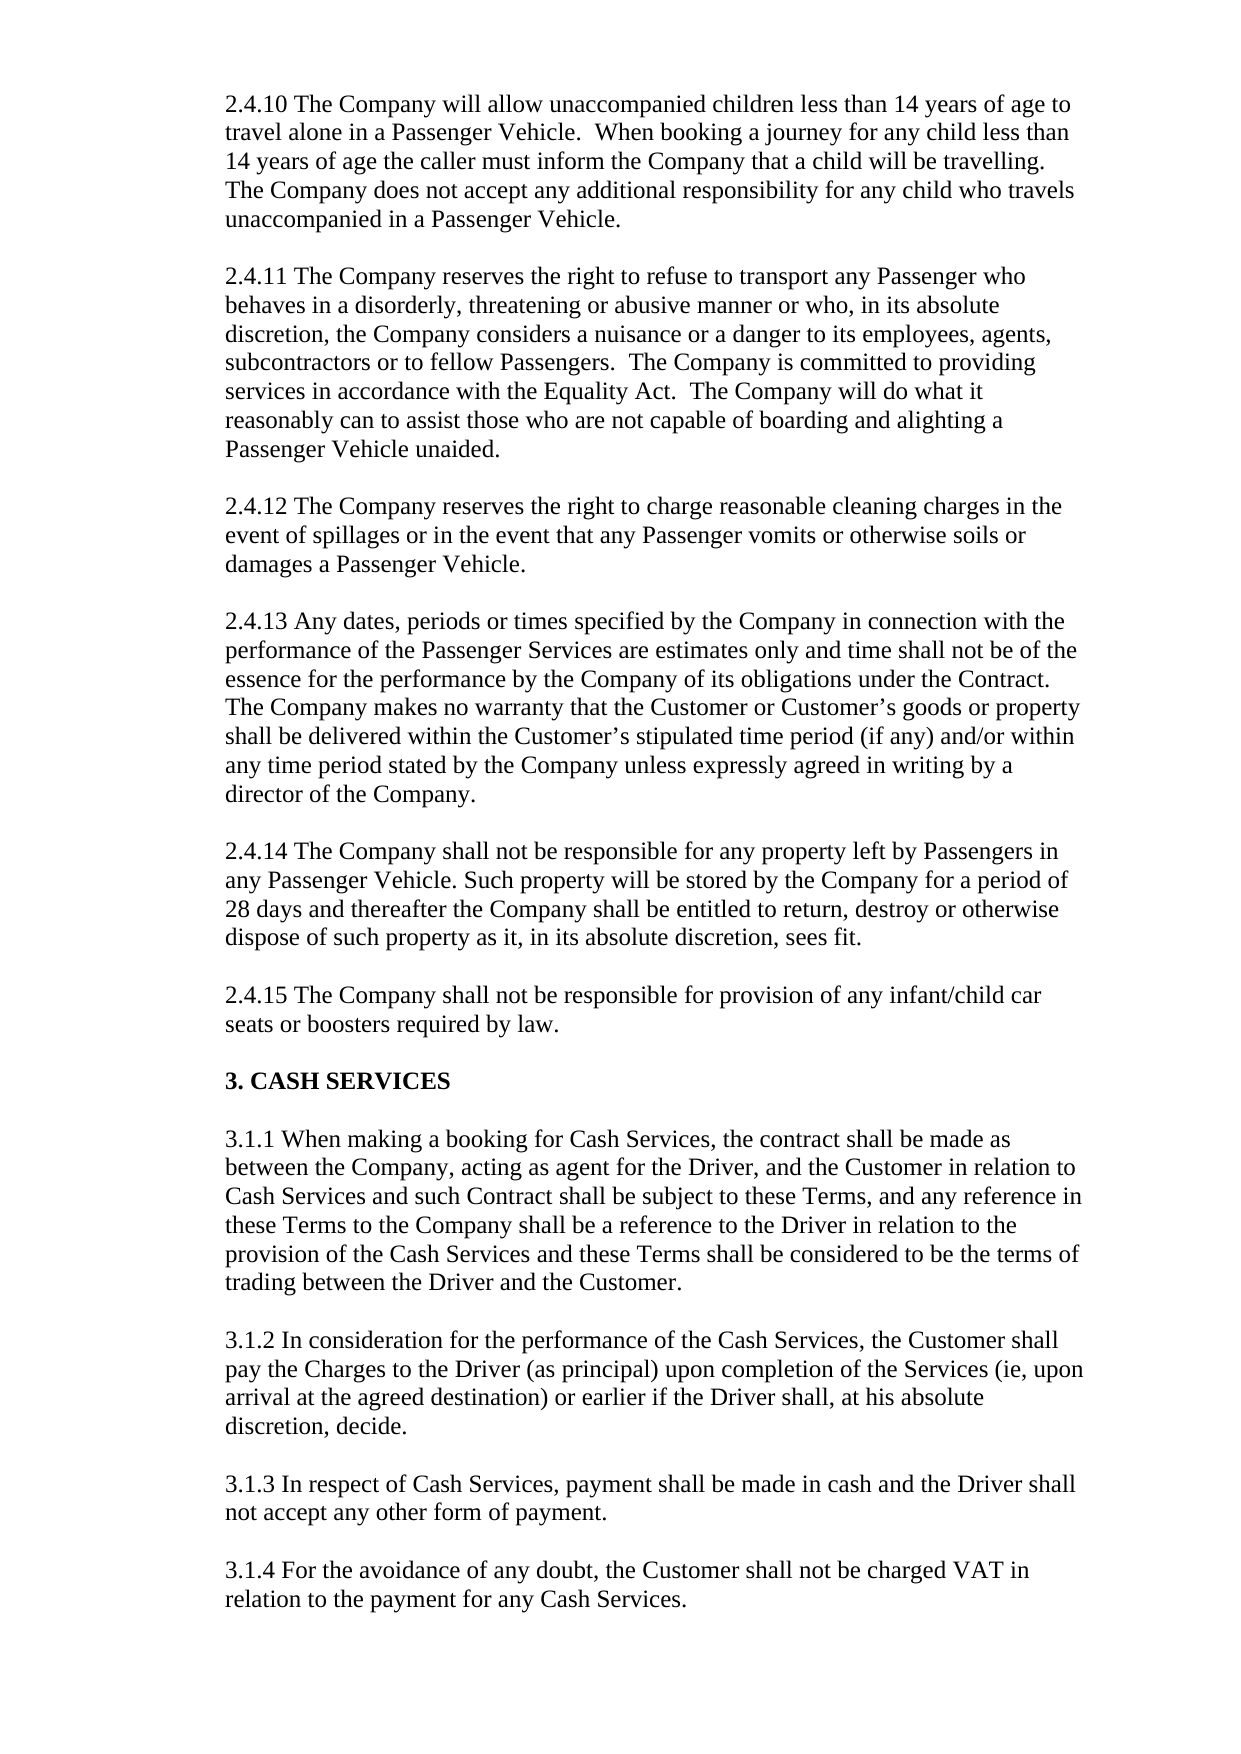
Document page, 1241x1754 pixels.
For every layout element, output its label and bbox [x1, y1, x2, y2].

list [225, 89, 1090, 951]
list [225, 980, 1090, 1612]
